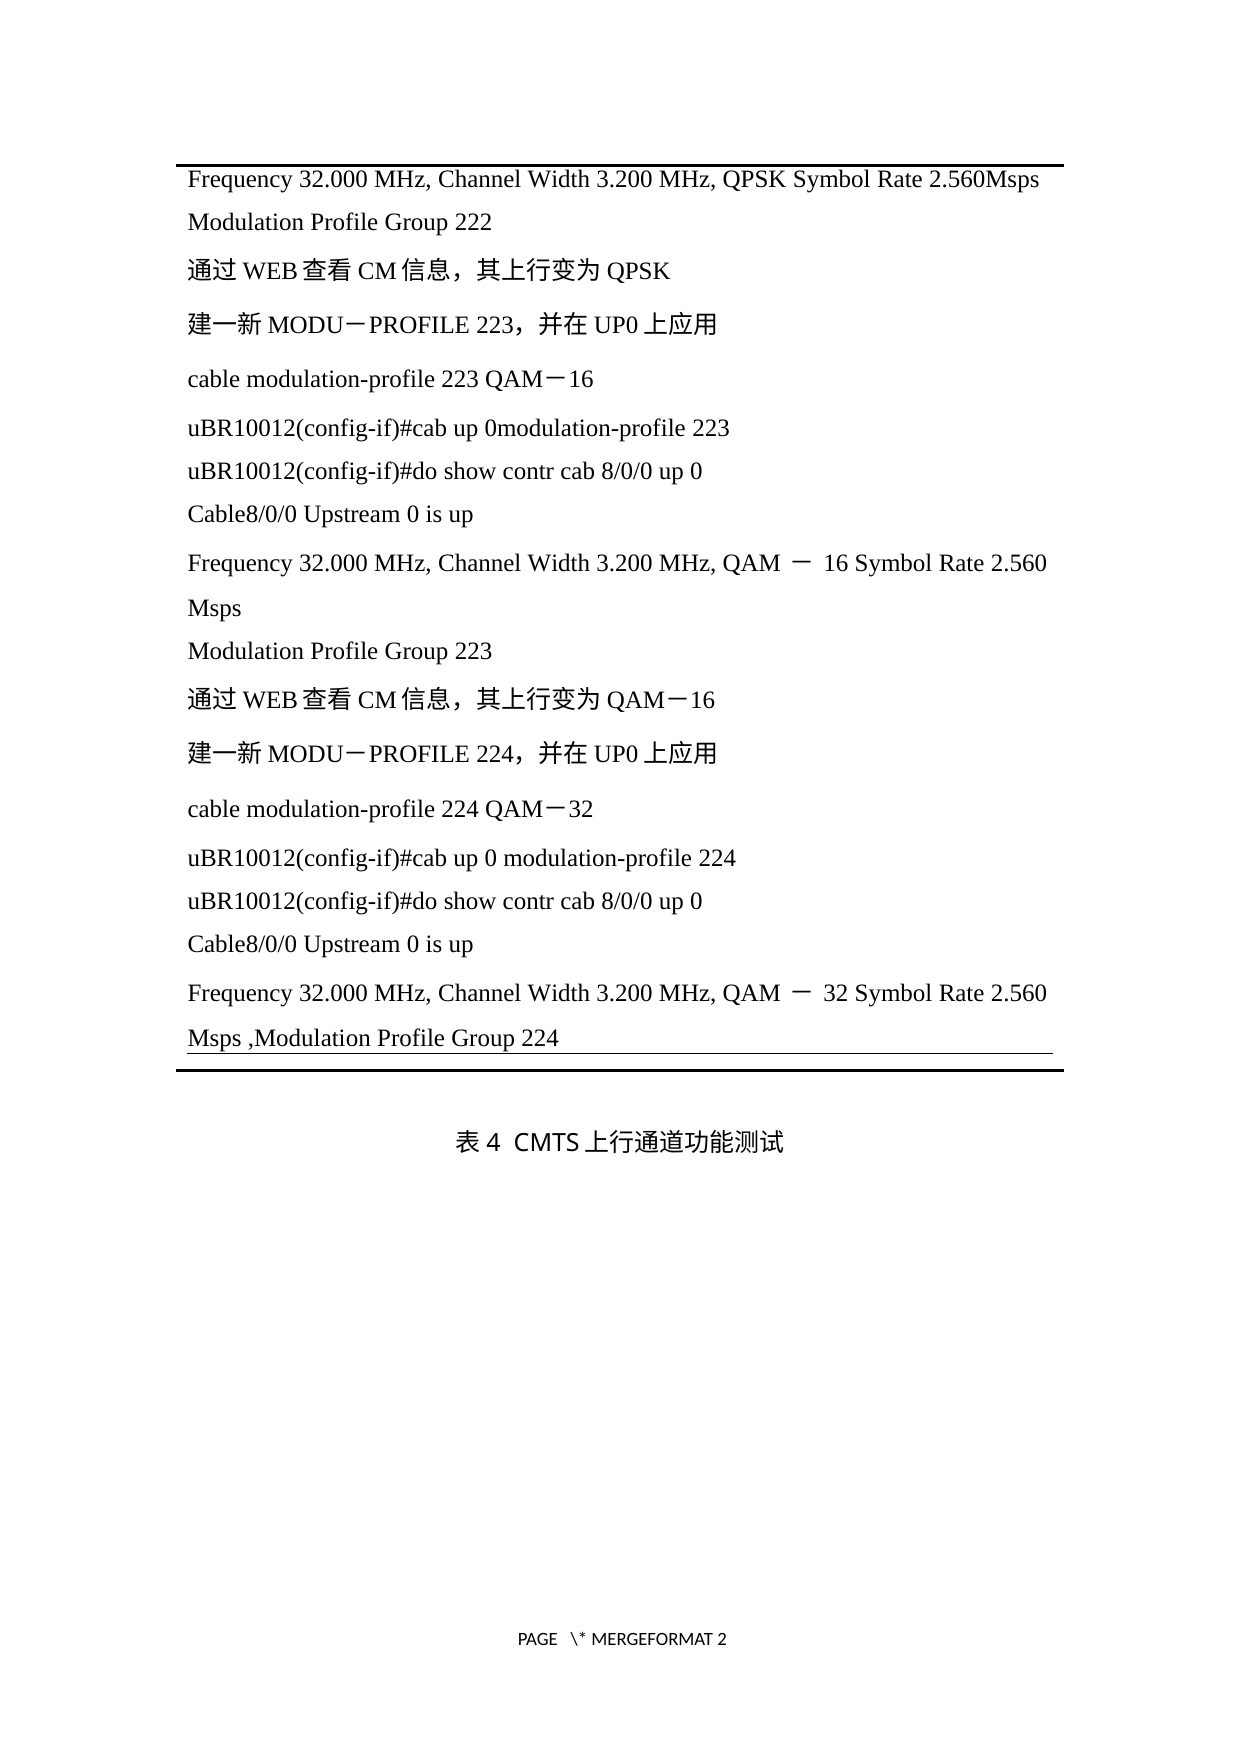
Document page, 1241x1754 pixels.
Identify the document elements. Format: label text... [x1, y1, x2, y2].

text 表 4 CMTS上行通道功能测试 [187, 1123, 1053, 1159]
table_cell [176, 167, 1064, 1069]
